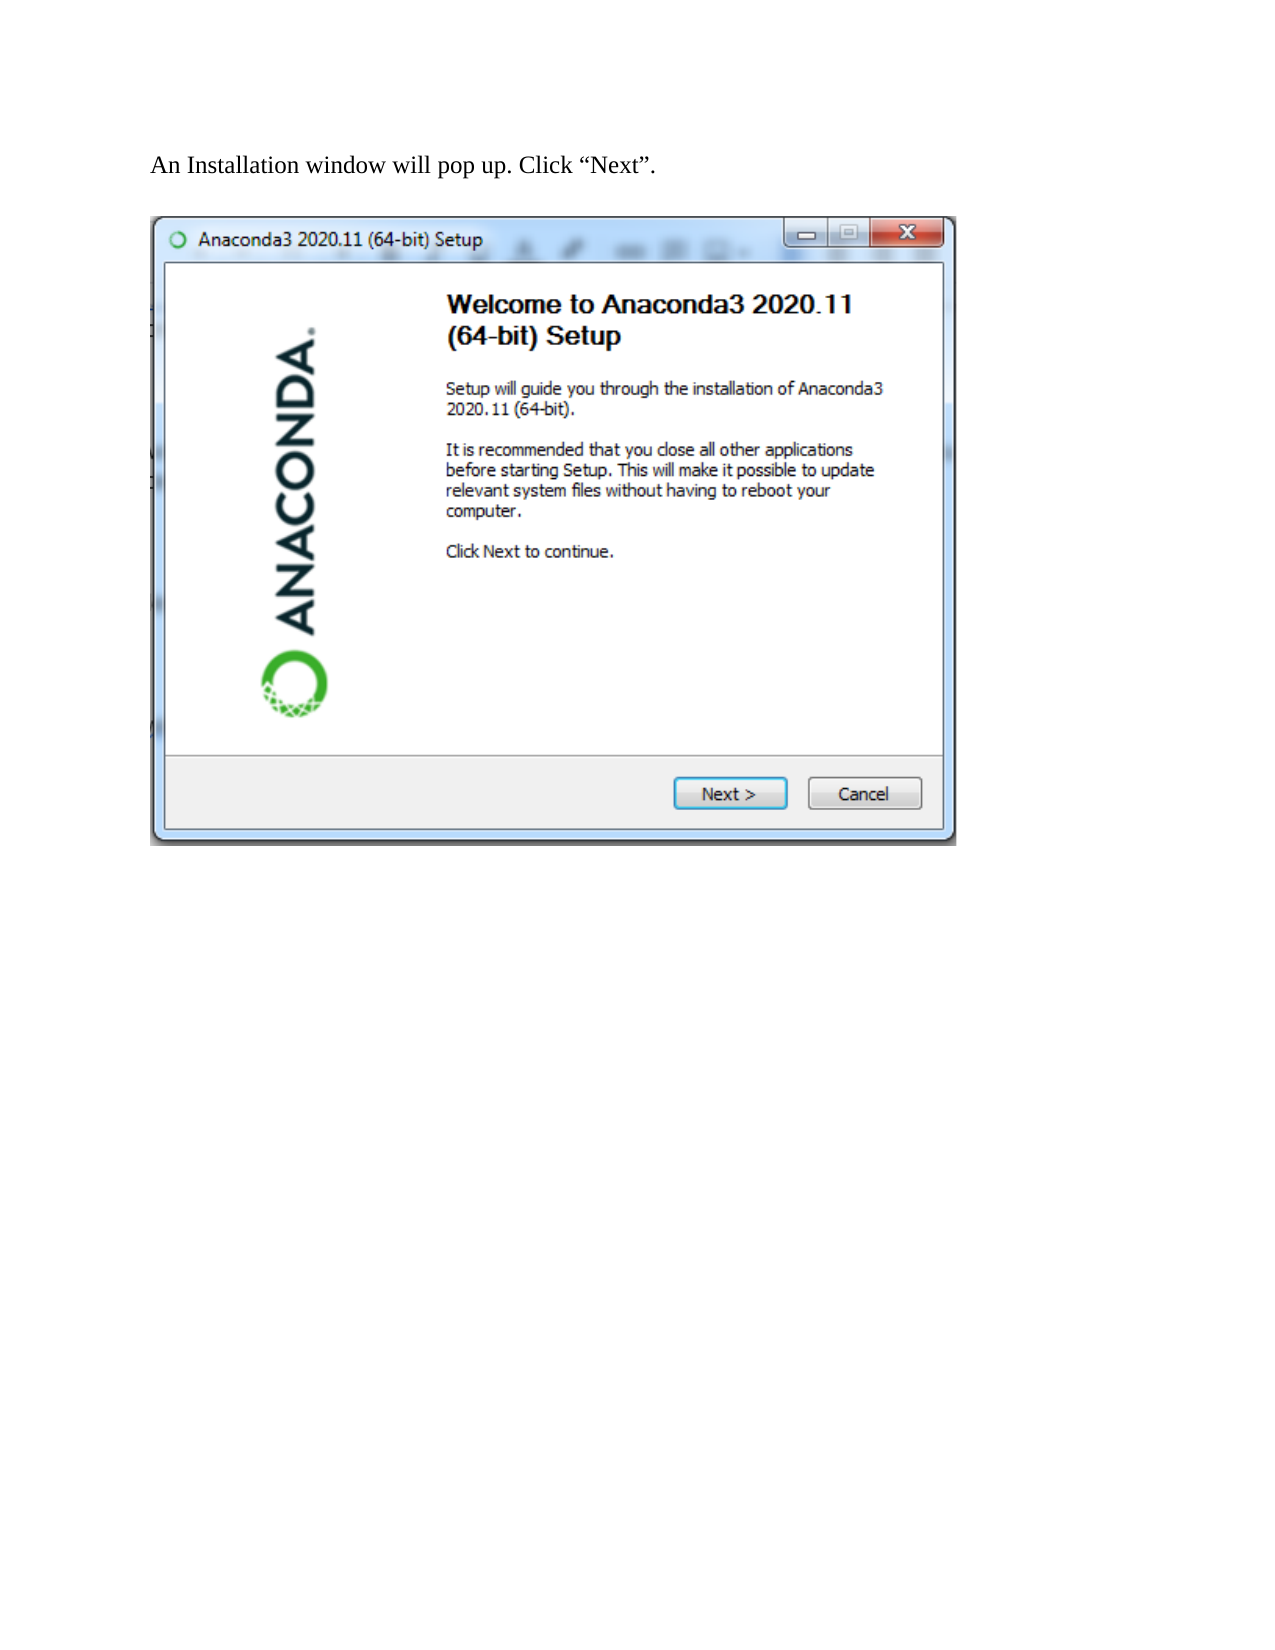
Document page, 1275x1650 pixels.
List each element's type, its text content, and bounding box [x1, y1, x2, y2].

text An Installation window will pop up. Click “Next”. [150, 150, 1125, 179]
picture [150, 216, 957, 846]
